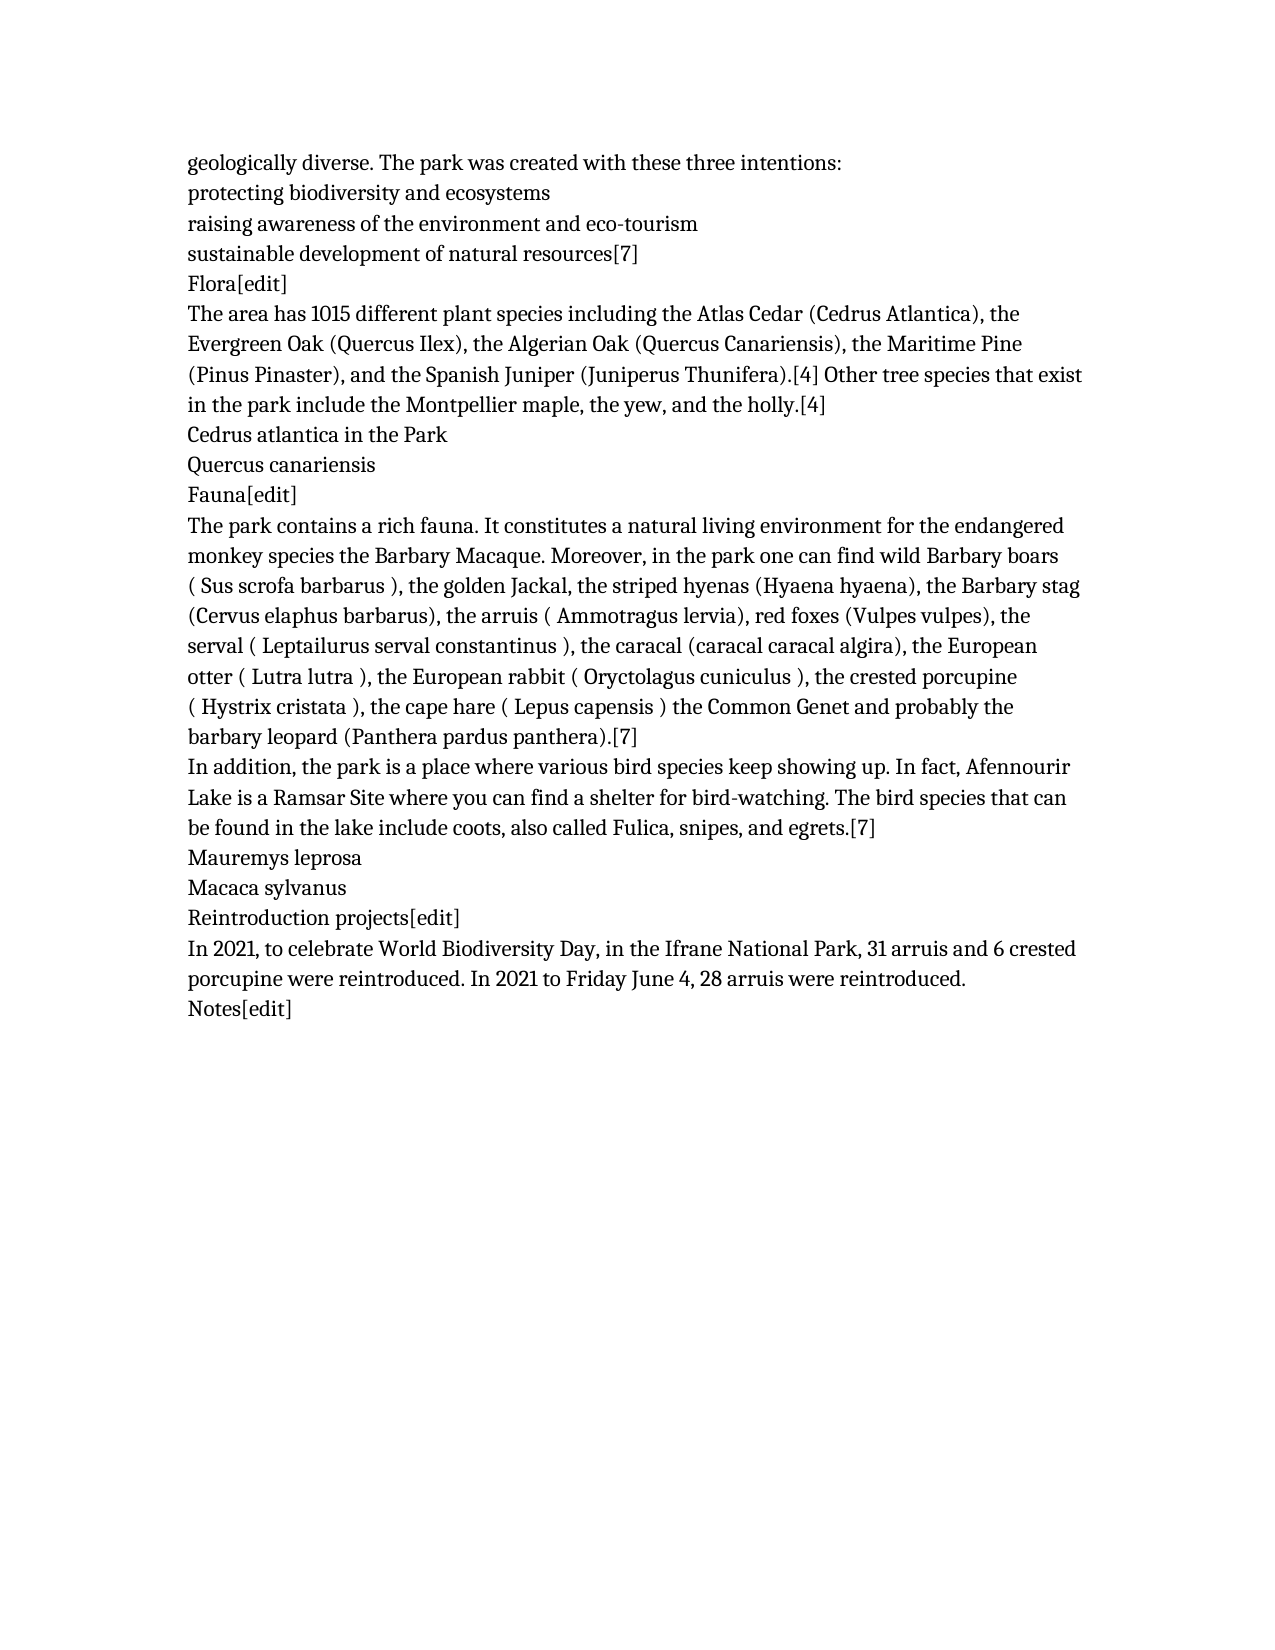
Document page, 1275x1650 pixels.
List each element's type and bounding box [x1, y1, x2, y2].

text [187, 150, 1087, 1022]
